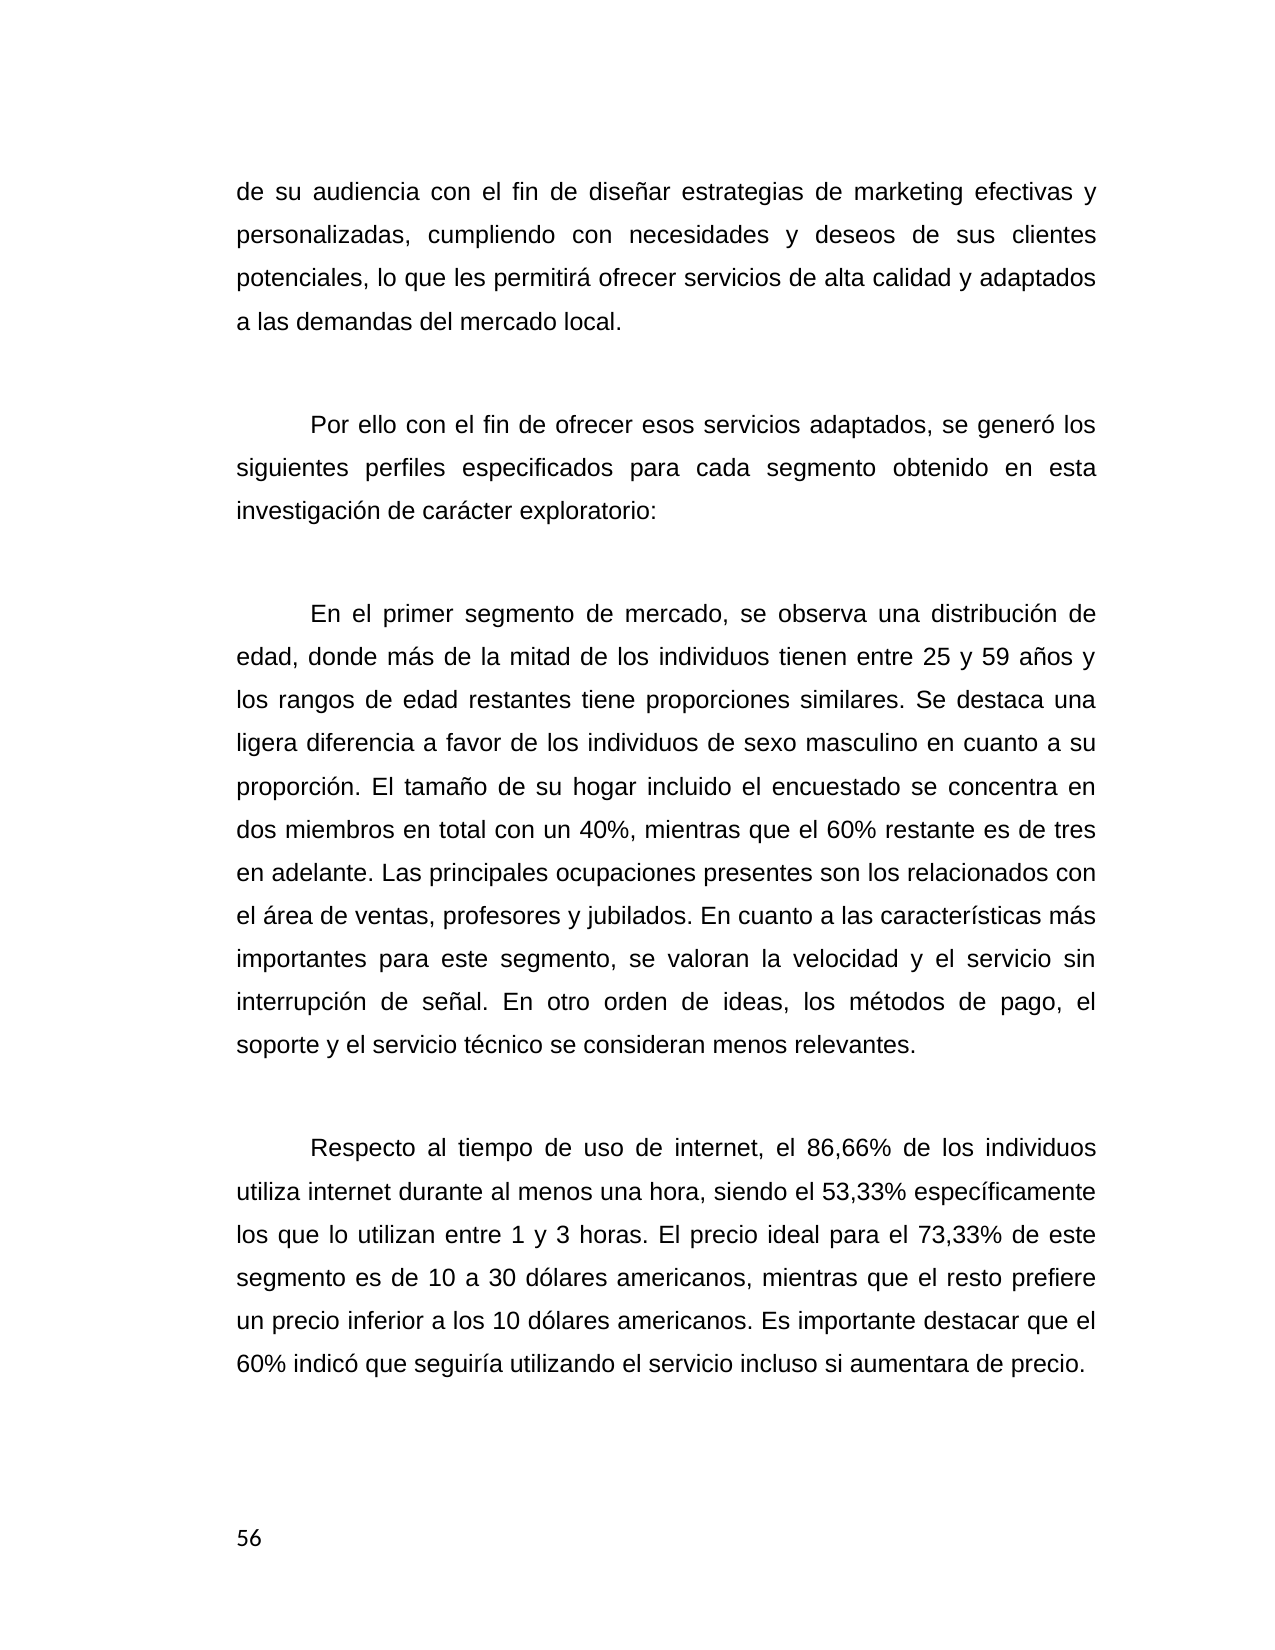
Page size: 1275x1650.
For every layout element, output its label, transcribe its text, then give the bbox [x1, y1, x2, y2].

text Respecto al tiempo de uso de internet, el 86,66% de los individuos utiliza internet durante al menos una hora, siendo el 53,33% específicamente los que lo utilizan entre 1 y 3 horas. El precio ideal para el 73,33% de este segmento es de 10 a 30 dólares americanos, mientras que el resto prefiere un precio inferior a los 10 dólares americanos. Es importante destacar que el 60% indicó que seguiría utilizando el servicio incluso si aumentara de precio. [236, 1133, 1098, 1378]
text Por ello con el fin de ofrecer esos servicios adaptados, se generó los siguientes perfiles especificados para cada segmento obtenido en esta investigación de carácter exploratorio: [236, 410, 1098, 525]
text En el primer segmento de mercado, se observa una distribución de edad, donde más de la mitad de los individuos tienen entre 25 y 59 años y los rangos de edad restantes tiene proporciones similares. Se destaca una ligera diferencia a favor de los individuos de sexo masculino en cuanto a su proporción. El tamaño de su hogar incluido el encuestado se concentra en dos miembros en total con un 40%, mientras que el 60% restante es de tres en adelante. Las principales ocupaciones presentes son los relacionados con el área de ventas, profesores y jubilados. En cuanto a las características más importantes para este segmento, se valoran la velocidad y el servicio sin interrupción de señal. En otro orden de ideas, los métodos de pago, el soporte y el servicio técnico se consideran menos relevantes. [236, 599, 1098, 1059]
